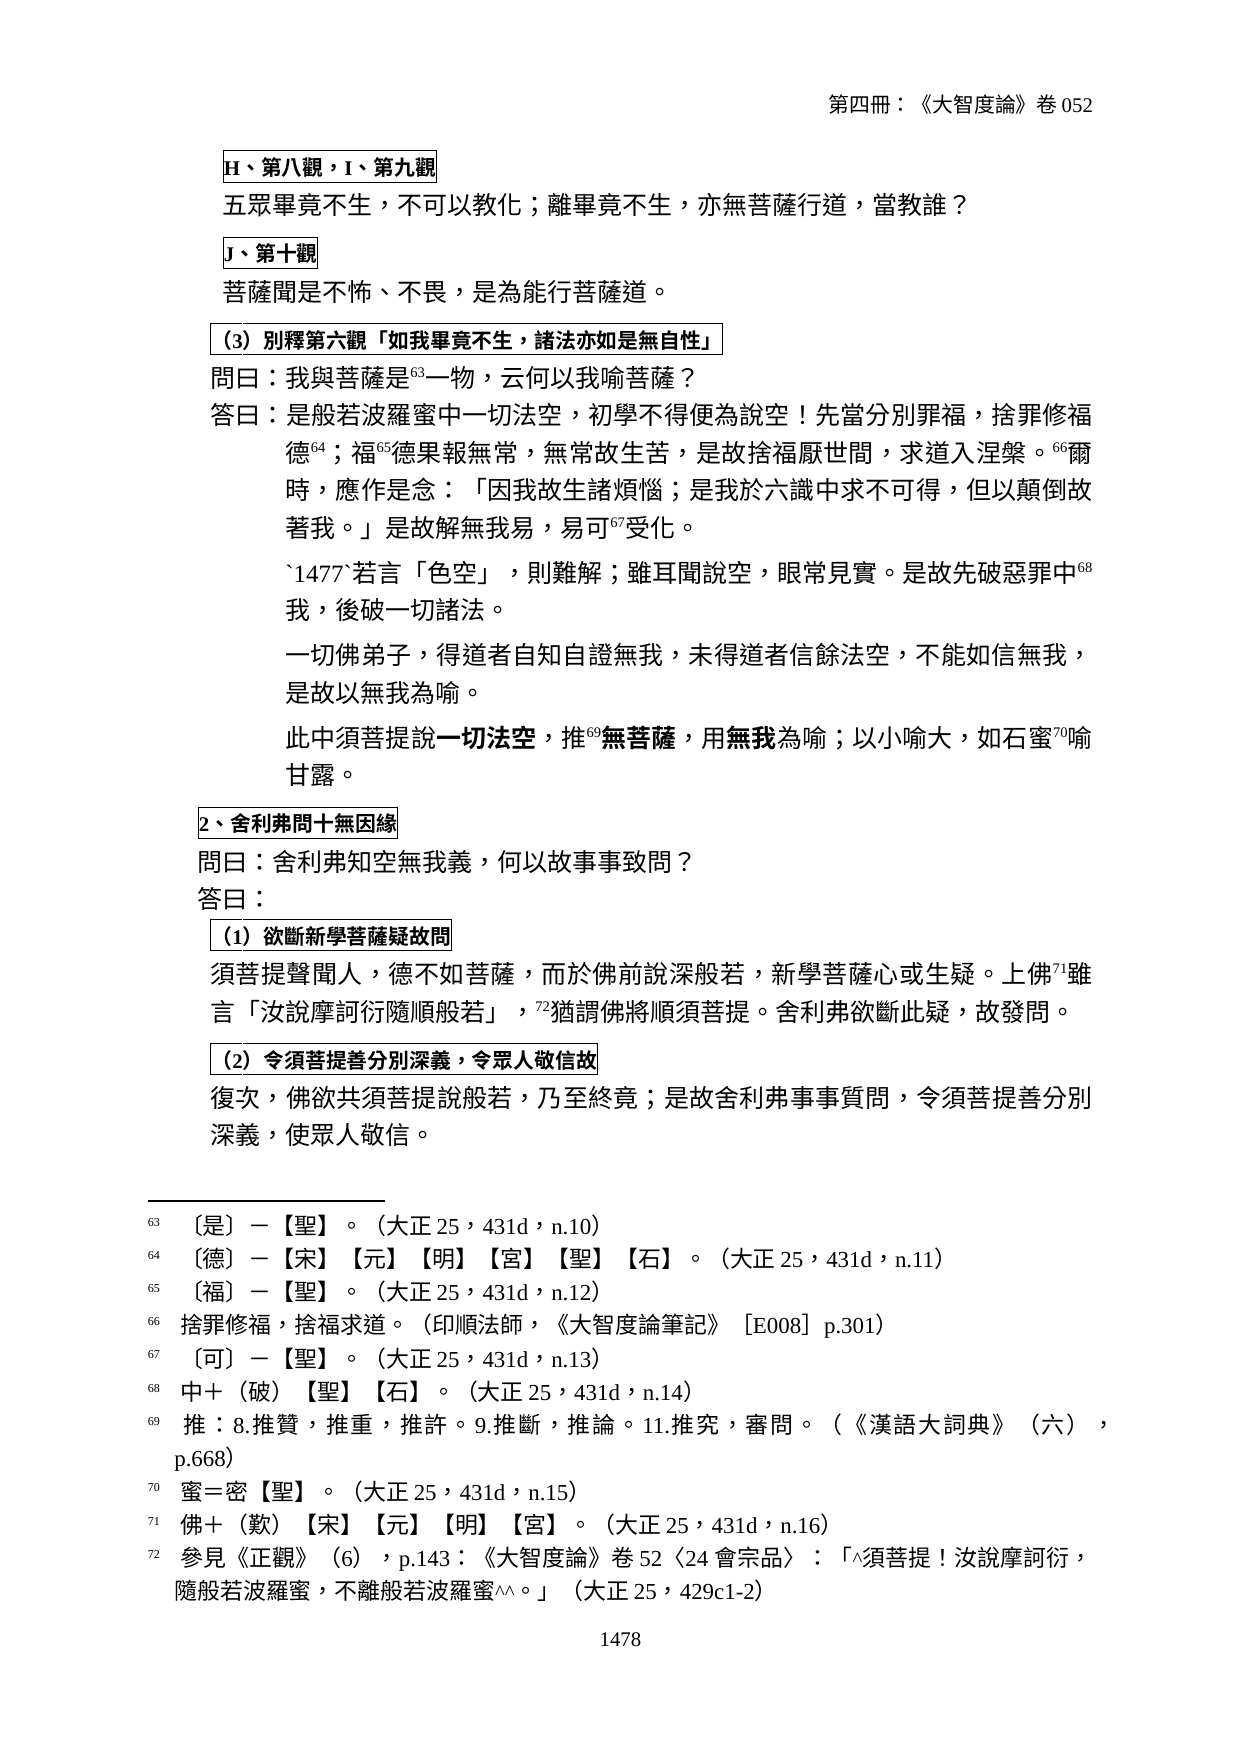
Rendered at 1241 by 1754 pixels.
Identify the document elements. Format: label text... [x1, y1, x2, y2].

text H、第八觀，I、第九觀 [223, 148, 1092, 185]
text 復次，佛欲共須菩提說般若，乃至終竟；是故舍利弗事事質問，令須菩提善分別深義，使眾人敬信。 [210, 1078, 1092, 1153]
text 答曰： [198, 879, 1092, 916]
text （2）令須菩提善分別深義，令眾人敬信故 [210, 1040, 1092, 1078]
text 菩薩聞是不怖、不畏，是為能行菩薩道。 [223, 271, 1092, 309]
text 須菩提聲聞人，德不如菩薩，而於佛前說深般若，新學菩薩心或生疑。上佛雖言「汝說摩訶衍隨順般若」，猶謂佛將順須菩提。舍利弗欲斷此疑，故發問。 [210, 954, 1092, 1029]
text （3）別釋第六觀「如我畢竟不生，諸法亦如是無自性」 [210, 320, 1092, 358]
text 問曰：我與菩薩是一物，云何以我喻菩薩？ [210, 358, 1092, 395]
text 2、舍利弗問十無因緣 [198, 804, 1092, 841]
text 答曰：是般若波羅蜜中一切法空，初學不得便為說空！先當分別罪福，捨罪修福德；福德果報無常，無常故生苦，是故捨福厭世間，求道入涅槃。爾時，應作是念：「因我故生諸煩惱；是我於六識中求不可得，但以顛倒故著我。」是故解無我易，易可受化。 [210, 395, 1092, 545]
text （1）欲斷新學菩薩疑故問 [210, 916, 1092, 954]
text J、第十觀 [223, 234, 1092, 271]
text 一切佛弟子，得道者自知自證無我，未得道者信餘法空，不能如信無我，是故以無我為喻。 [285, 635, 1092, 710]
text 此中須菩提說一切法空，推無菩薩，用無我為喻；以小喻大，如石蜜喻甘露。 [285, 718, 1092, 793]
text `1477`若言「色空」，則難解；雖耳聞說空，眼常見實。是故先破惡罪中我，後破一切諸法。 [285, 553, 1092, 628]
text 問曰：舍利弗知空無我義，何以故事事致問？ [198, 841, 1092, 879]
text 五眾畢竟不生，不可以教化；離畢竟不生，亦無菩薩行道，當教誰？ [223, 185, 1092, 223]
